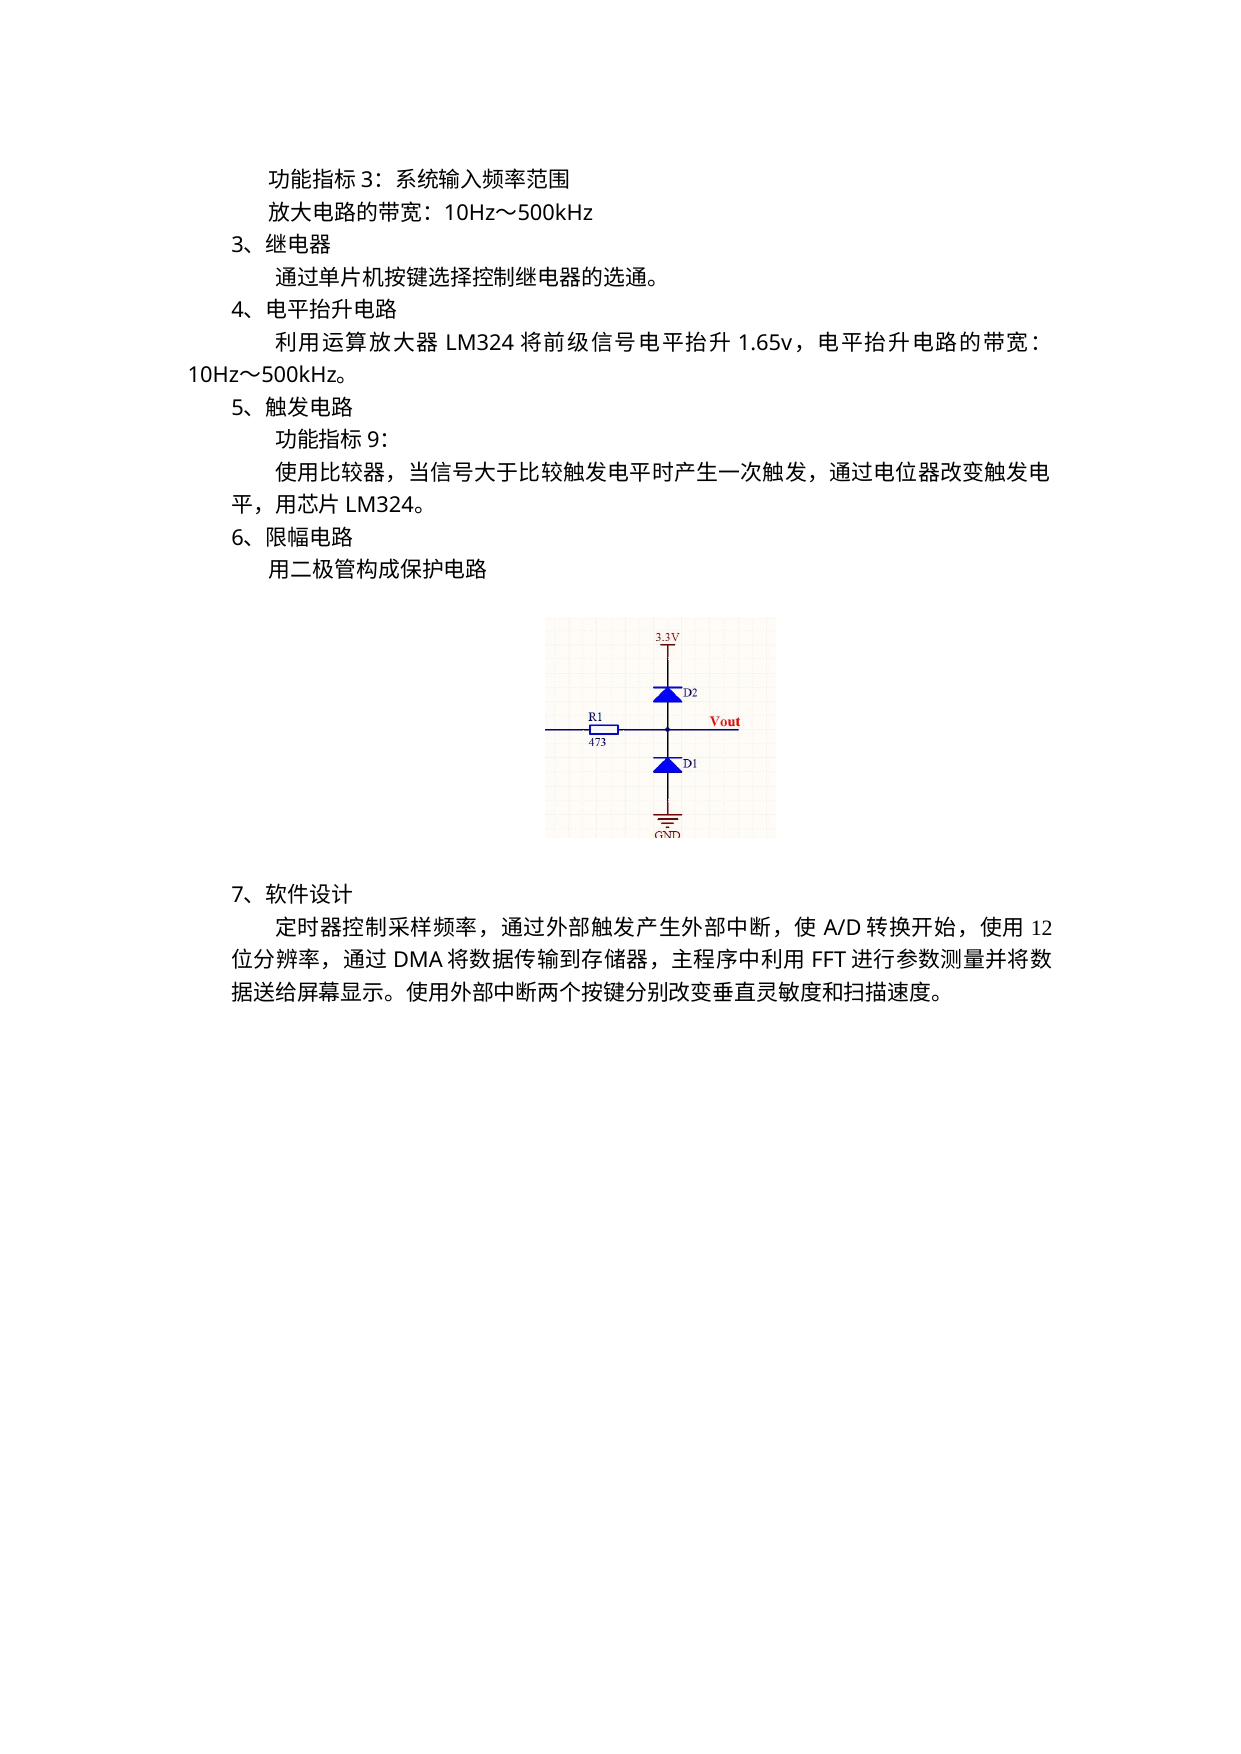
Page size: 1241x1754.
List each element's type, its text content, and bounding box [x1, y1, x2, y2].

text 通过单片机按键选择控制继电器的选通。 [187, 259, 1053, 292]
text 功能指标3：系统输入频率范围 [225, 162, 1053, 194]
list 用二极管构成保护电路 [269, 552, 1053, 584]
text 利用运算放大器LM324将前级信号电平抬升1.65v，电平抬升电路的带宽：10Hz～500kHz。 [187, 324, 1053, 389]
list 7、软件设计 [231, 877, 1053, 909]
text 5、触发电路 [187, 389, 1053, 422]
text 4、电平抬升电路 [187, 292, 1053, 324]
text 3、继电器 [187, 227, 1053, 259]
list 定时器控制采样频率，通过外部触发产生外部中断，使A/D转换开始，使用 12 位分辨率，通过DMA将数据传输到存储器，主程序中利用FFT进行参数测量并将数据送给屏幕显示。使用外部中断两个按键分别改变垂直灵敏度和扫描速度。 [231, 909, 1053, 1007]
text 6、限幅电路 [187, 519, 1053, 552]
list 使用比较器，当信号大于比较触发电平时产生一次触发，通过电位器改变触发电平，用芯片LM324。 [231, 454, 1053, 519]
picture [545, 617, 777, 838]
list 功能指标9： [231, 422, 1053, 454]
text 放大电路的带宽：10Hz～500kHz [225, 194, 1053, 227]
